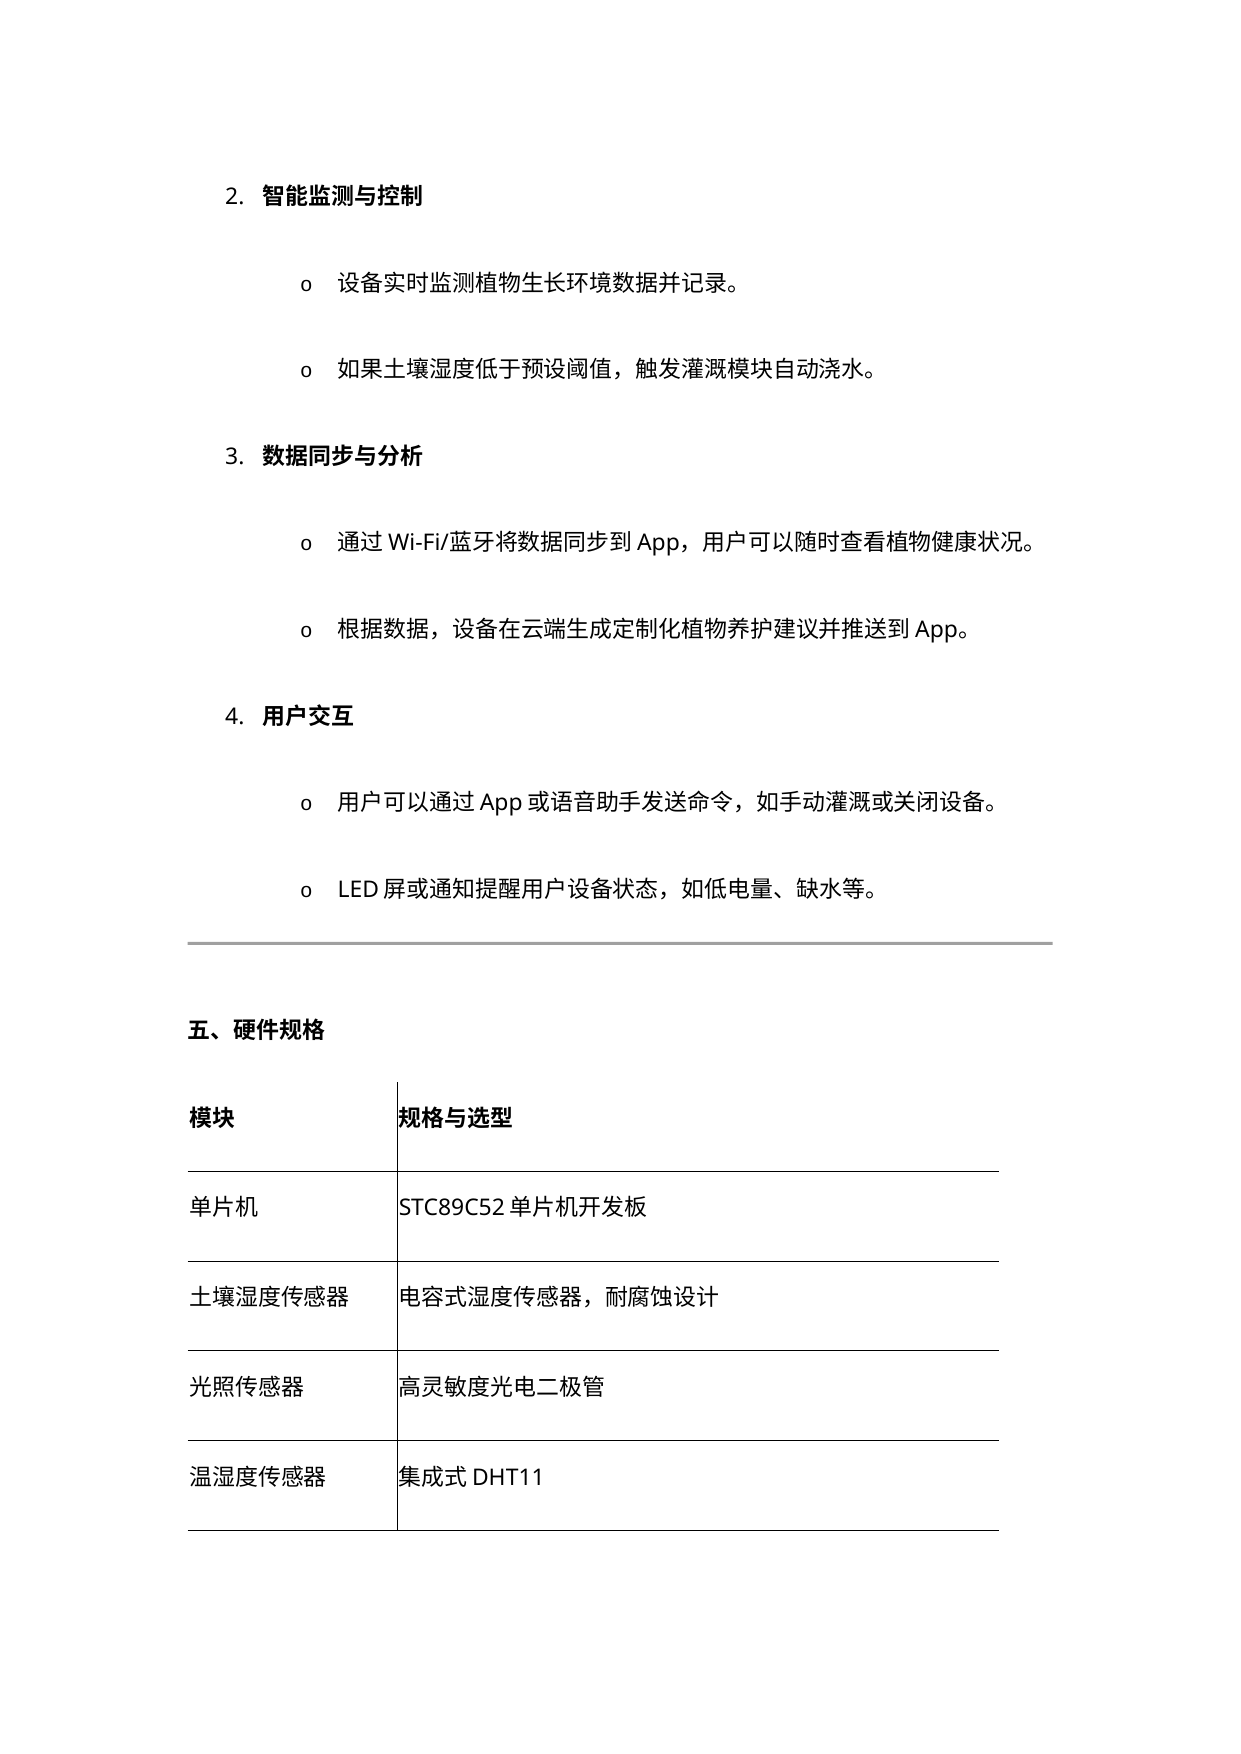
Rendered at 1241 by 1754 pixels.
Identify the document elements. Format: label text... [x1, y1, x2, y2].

list 如果土壤湿度低于预设阈值，触发灌溉模块自动浇水。 [300, 335, 1053, 400]
list LED屏或通知提醒用户设备状态，如低电量、缺水等。 [300, 855, 1053, 920]
table_header 模块 [188, 1082, 397, 1171]
list 数据同步与分析 [225, 422, 1053, 487]
table_cell 温湿度传感器 [188, 1441, 397, 1529]
list 智能监测与控制 [225, 162, 1053, 227]
table_cell STC89C52单片机开发板 [398, 1172, 999, 1261]
text 五、硬件规格 [187, 996, 1053, 1061]
list 用户可以通过App或语音助手发送命令，如手动灌溉或关闭设备。 [300, 768, 1053, 833]
table_header 规格与选型 [398, 1082, 999, 1171]
table_cell 单片机 [188, 1172, 397, 1261]
list 用户交互 [225, 682, 1053, 747]
table_cell 集成式DHT11 [398, 1441, 999, 1529]
table_cell 光照传感器 [188, 1351, 397, 1440]
table_cell 土壤湿度传感器 [188, 1262, 397, 1350]
list 通过Wi-Fi/蓝牙将数据同步到App，用户可以随时查看植物健康状况。 [300, 508, 1053, 573]
list 设备实时监测植物生长环境数据并记录。 [300, 249, 1053, 314]
table_cell 高灵敏度光电二极管 [398, 1351, 999, 1440]
list 根据数据，设备在云端生成定制化植物养护建议并推送到App。 [300, 595, 1053, 660]
table_cell 电容式湿度传感器，耐腐蚀设计 [398, 1262, 999, 1350]
